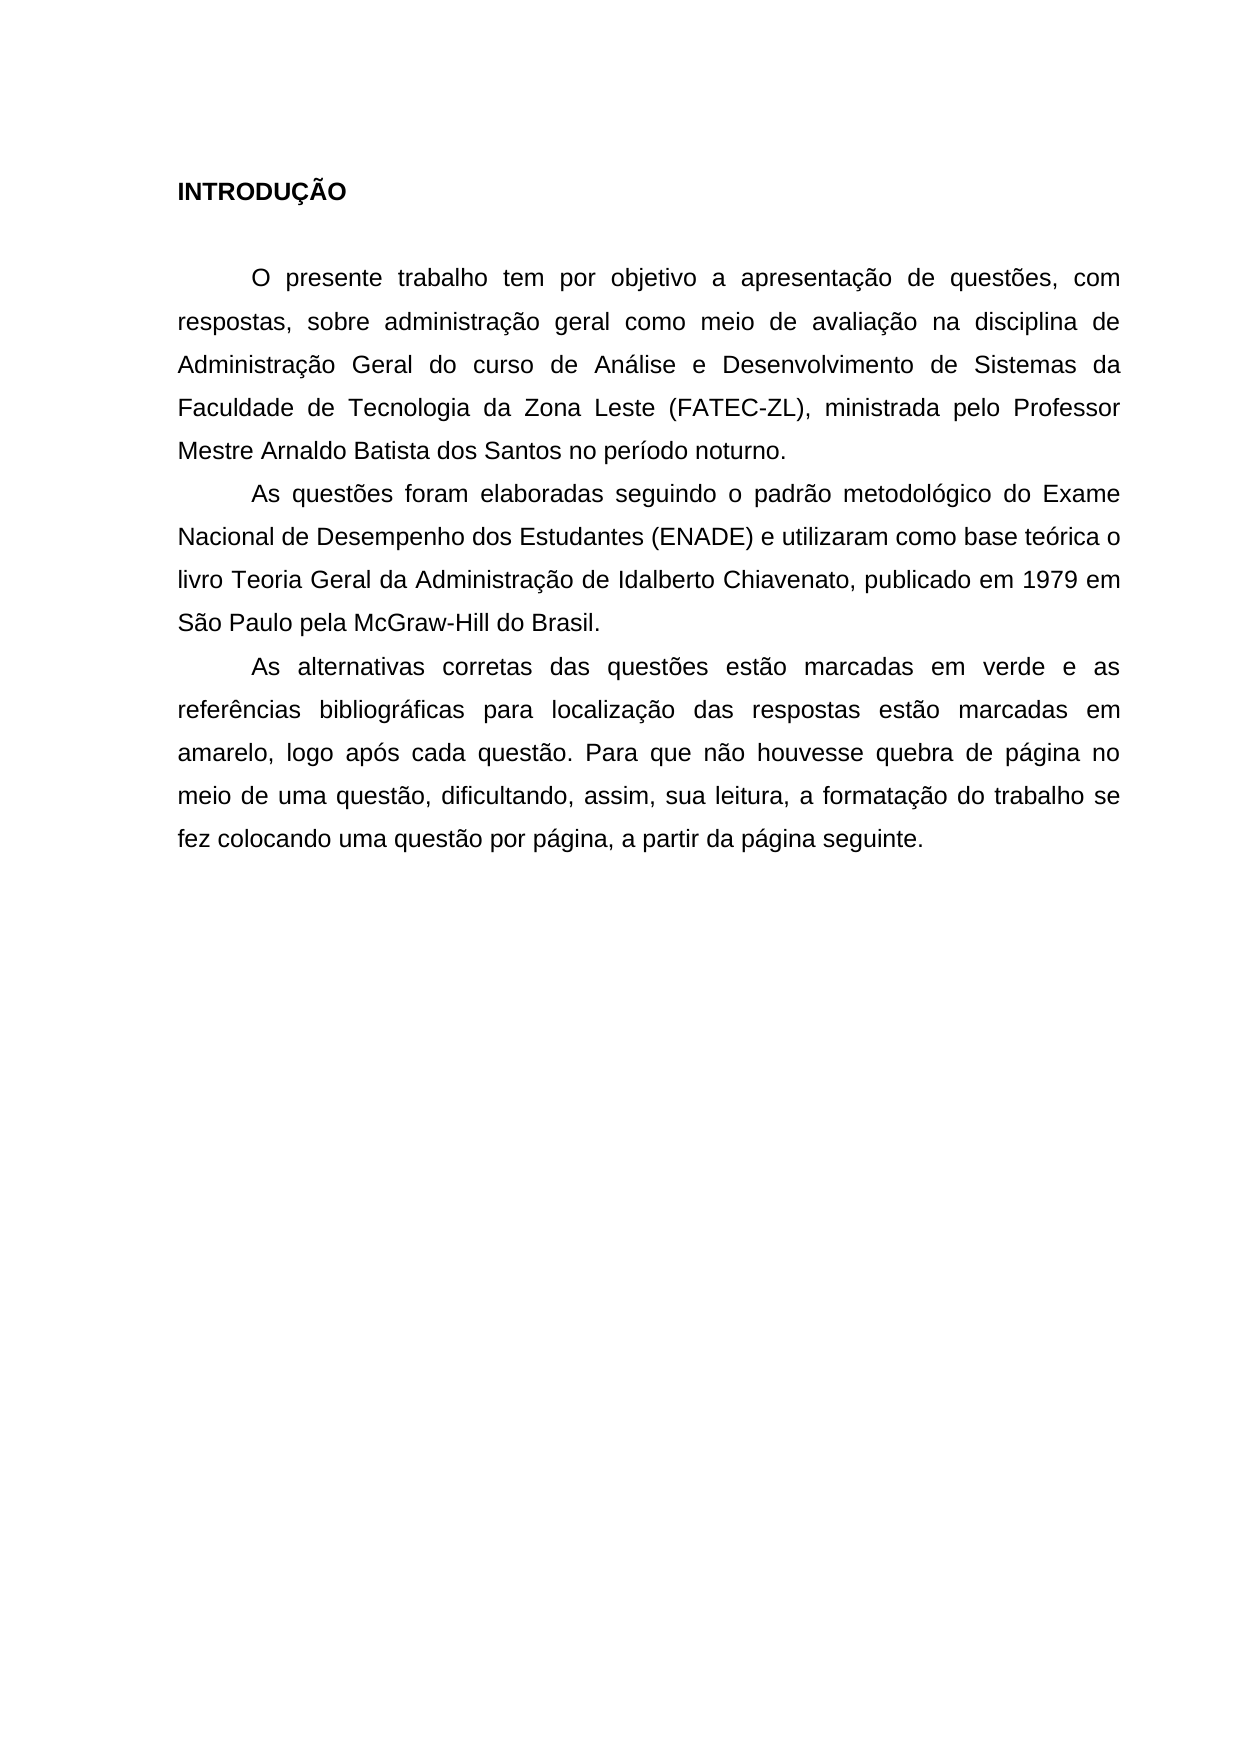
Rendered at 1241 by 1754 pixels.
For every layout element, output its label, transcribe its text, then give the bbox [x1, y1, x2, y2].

text As questões foram elaboradas seguindo o padrão metodológico do Exame Nacional de Desempenho dos Estudantes (ENADE) e utilizaram como base teórica o livro Teoria Geral da Administração de Idalberto Chiavenato, publicado em 1979 em São Paulo pela McGraw-Hill do Brasil. [177, 479, 1122, 637]
text As alternativas corretas das questões estão marcadas em verde e as referências bibliográficas para localização das respostas estão marcadas em amarelo, logo após cada questão. Para que não houvesse quebra de página no meio de uma questão, dificultando, assim, sua leitura, a formatação do trabalho se fez colocando uma questão por página, a partir da página seguinte. [177, 652, 1122, 853]
text INTRODUÇÃO [177, 177, 1122, 206]
text O presente trabalho tem por objetivo a apresentação de questões, com respostas, sobre administração geral como meio de avaliação na disciplina de Administração Geral do curso de Análise e Desenvolvimento de Sistemas da Faculdade de Tecnologia da Zona Leste (FATEC-ZL), ministrada pelo Professor Mestre Arnaldo Batista dos Santos no período noturno. [177, 263, 1122, 465]
